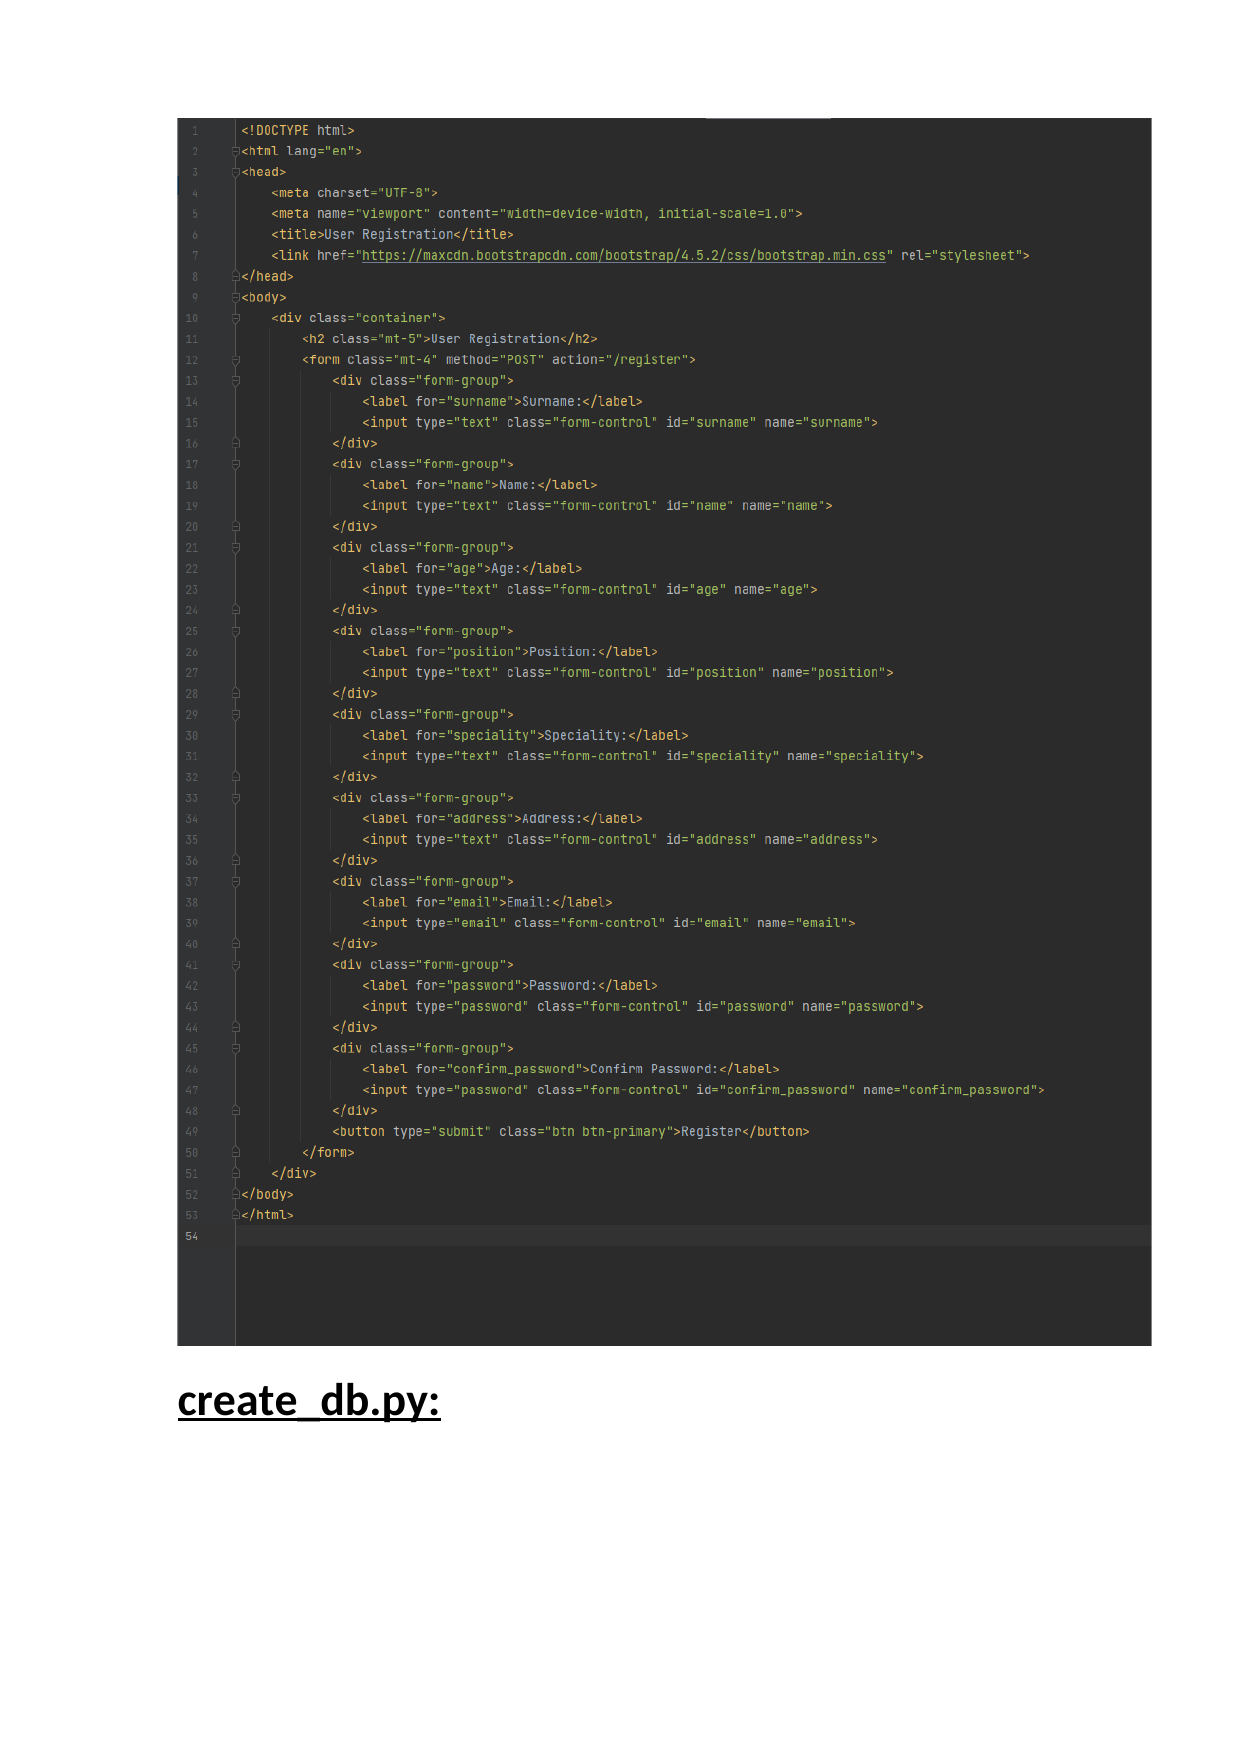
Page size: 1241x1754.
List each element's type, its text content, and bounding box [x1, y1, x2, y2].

text create_db.py: [177, 1370, 1152, 1426]
picture [177, 118, 1152, 1346]
